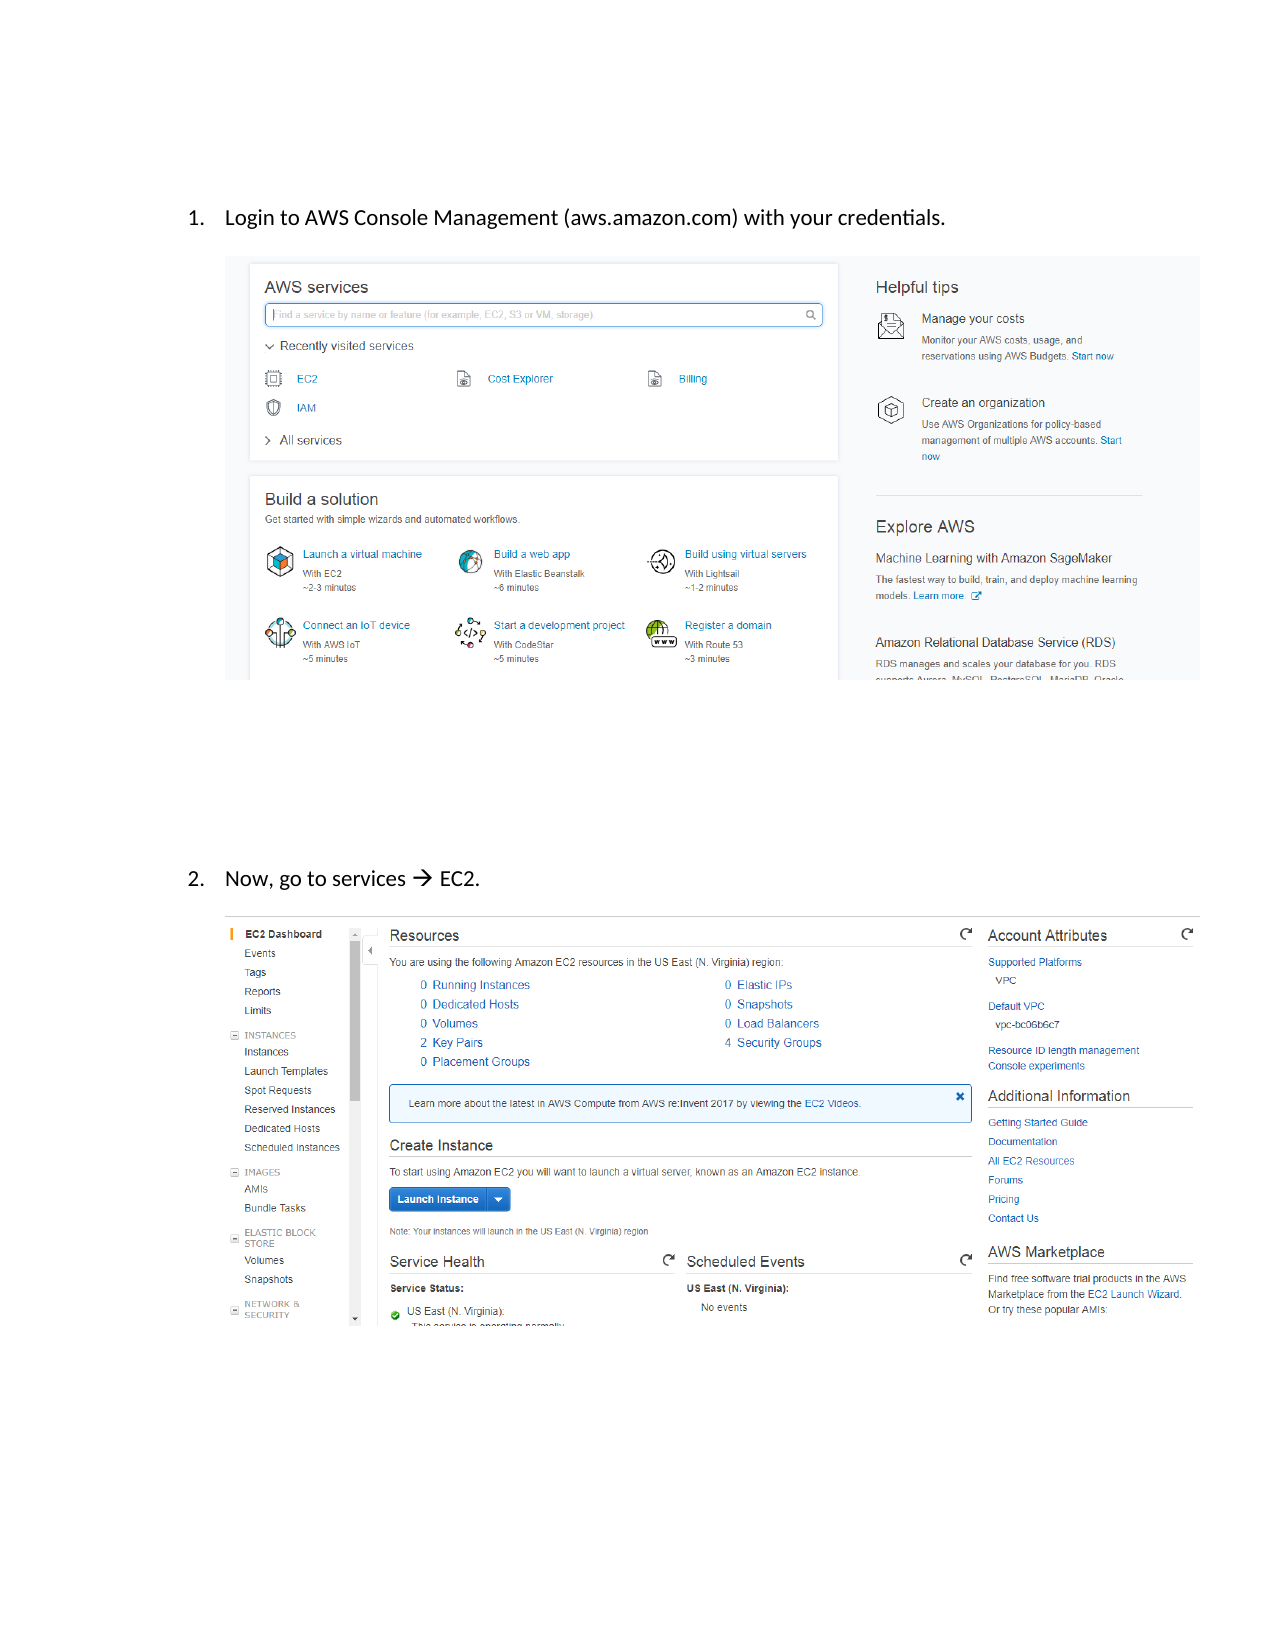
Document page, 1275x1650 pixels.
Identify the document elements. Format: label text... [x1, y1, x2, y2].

picture [225, 916, 1200, 1329]
picture [225, 256, 1200, 680]
list Now, go to services EC2. [187, 864, 1125, 892]
list Login to AWS Console Management (aws.amazon.com) with your credentials. [187, 203, 1125, 231]
